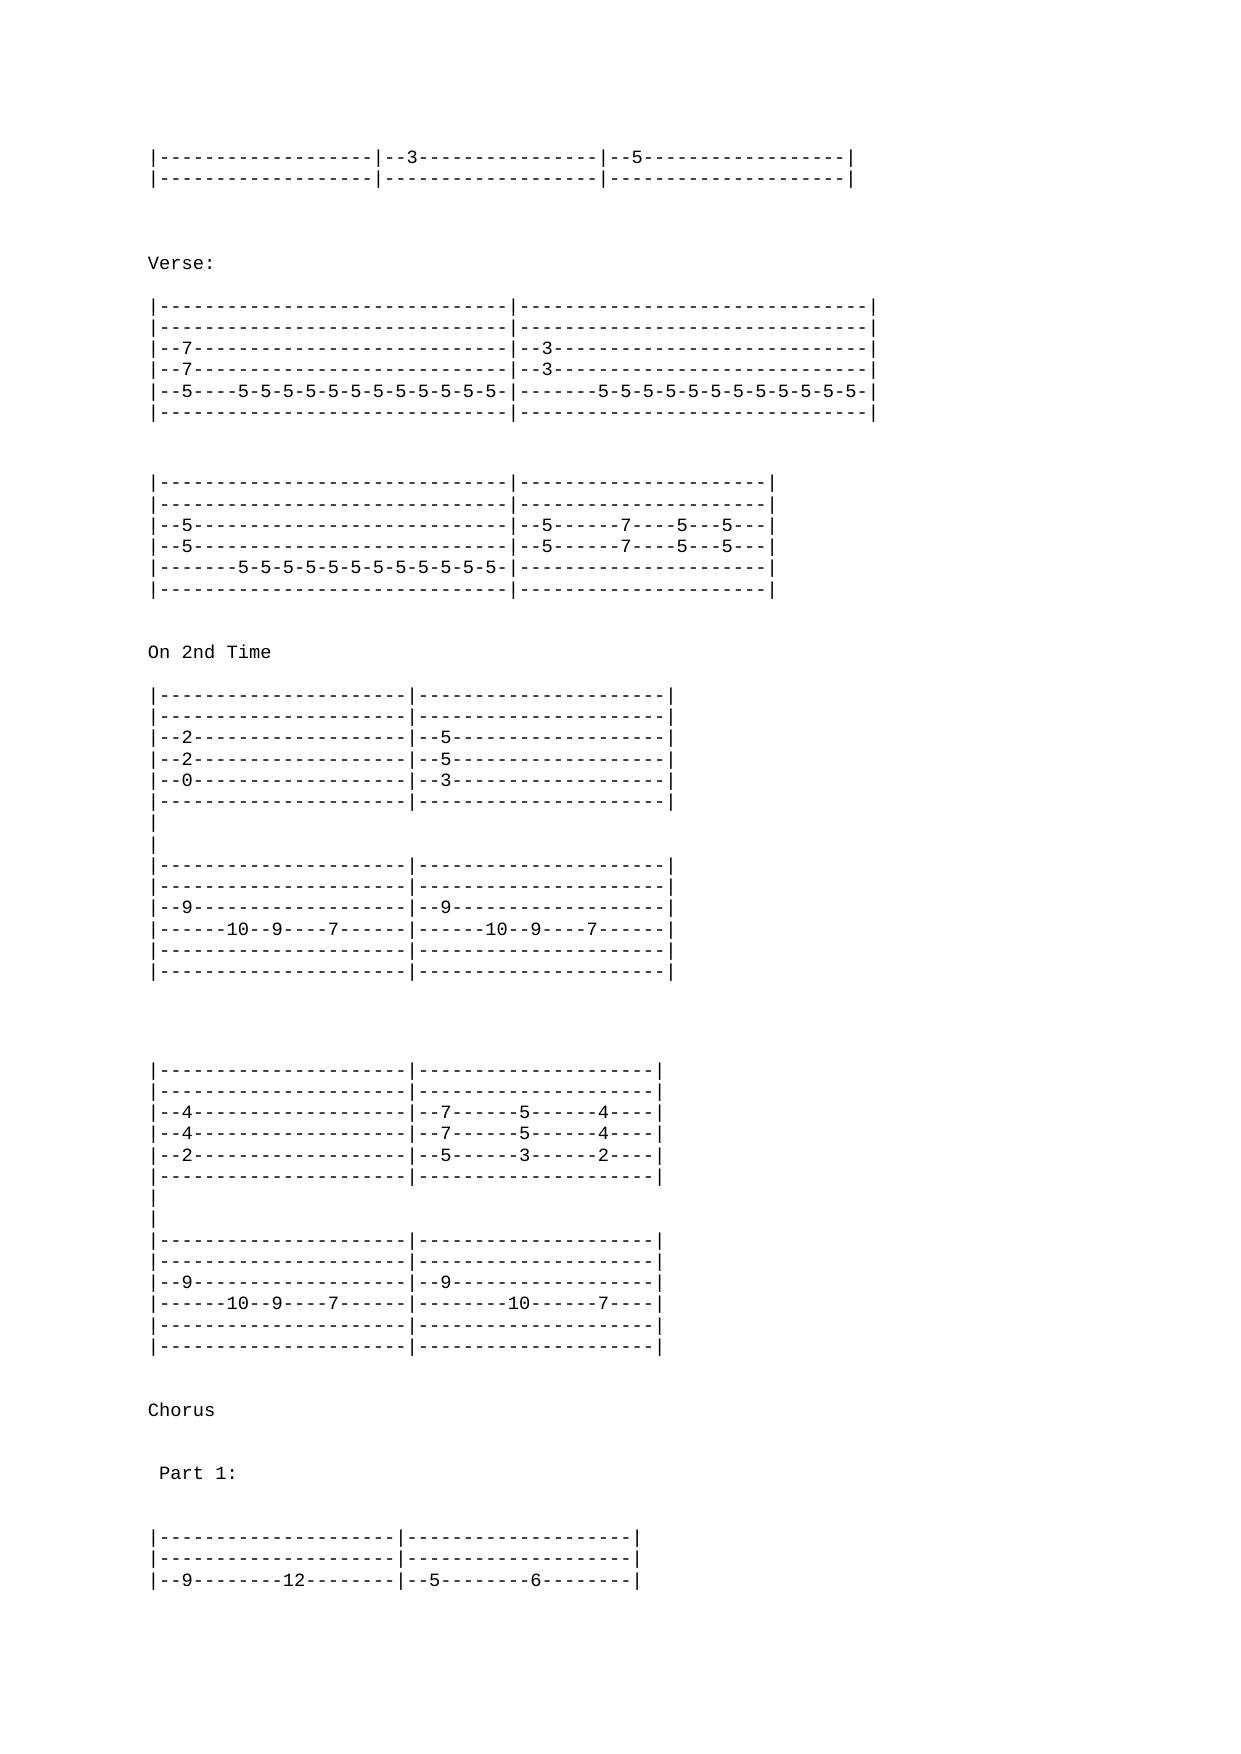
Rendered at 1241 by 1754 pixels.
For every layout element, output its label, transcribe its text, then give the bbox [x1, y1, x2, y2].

text |--2-------------------|--5-------------------| [148, 728, 1093, 749]
text |----------------------|----------------------| [148, 856, 1093, 877]
text |--5----------------------------|--5------7----5---5---| [148, 537, 1093, 558]
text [148, 169, 1093, 190]
text |------10--9----7------|--------10------7----| [148, 1294, 1093, 1315]
text |-------------------------------|----------------------| [148, 494, 1093, 516]
text |--7----------------------------|--3----------------------------| [148, 339, 1093, 360]
text |-------------------|--3----------------|--5------------------| [148, 148, 1093, 169]
text |--9-------------------|--9-------------------| [148, 898, 1093, 919]
text | [148, 1188, 1093, 1209]
text |----------------------|---------------------| [148, 1230, 1093, 1252]
text |----------------------|---------------------| [148, 1167, 1093, 1188]
text |------10--9----7------|------10--9----7------| [148, 919, 1093, 941]
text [148, 1528, 1093, 1549]
text |--0-------------------|--3-------------------| [148, 771, 1093, 792]
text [148, 1570, 1093, 1592]
text |----------------------|---------------------| [148, 1082, 1093, 1103]
text | [148, 813, 1093, 834]
text |--2-------------------|--5-------------------| [148, 749, 1093, 771]
text |--9-------------------|--9------------------| [148, 1273, 1093, 1294]
text |----------------------|----------------------| [148, 792, 1093, 813]
text |----------------------|---------------------| [148, 1337, 1093, 1358]
text Part 1: [148, 1464, 1093, 1485]
text |-------------------------------|----------------------| [148, 473, 1093, 494]
text |----------------------|----------------------| [148, 941, 1093, 962]
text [148, 1549, 1093, 1570]
text Chorus [148, 1400, 1093, 1422]
text |--4-------------------|--7------5------4----| [148, 1103, 1093, 1124]
text |-------5-5-5-5-5-5-5-5-5-5-5-5-|----------------------| [148, 558, 1093, 579]
text |----------------------|---------------------| [148, 1060, 1093, 1082]
text |--4-------------------|--7------5------4----| [148, 1124, 1093, 1145]
text |----------------------|----------------------| [148, 686, 1093, 707]
text |--7----------------------------|--3----------------------------| [148, 360, 1093, 381]
text |--5----------------------------|--5------7----5---5---| [148, 516, 1093, 537]
text |--2-------------------|--5------3------2----| [148, 1145, 1093, 1167]
text |-------------------------------|-------------------------------| [148, 296, 1093, 318]
text |-------------------------------|----------------------| [148, 579, 1093, 601]
text |----------------------|----------------------| [148, 877, 1093, 898]
text | [148, 1209, 1093, 1230]
text |--5----5-5-5-5-5-5-5-5-5-5-5-5-|-------5-5-5-5-5-5-5-5-5-5-5-5-| [148, 381, 1093, 403]
text |-------------------------------|-------------------------------| [148, 403, 1093, 424]
text Verse: [148, 254, 1093, 275]
text On 2nd Time [148, 643, 1093, 664]
text |----------------------|----------------------| [148, 962, 1093, 983]
text |----------------------|---------------------| [148, 1315, 1093, 1337]
text |-------------------------------|-------------------------------| [148, 318, 1093, 339]
text |----------------------|---------------------| [148, 1252, 1093, 1273]
text |----------------------|----------------------| [148, 707, 1093, 728]
text | [148, 834, 1093, 856]
